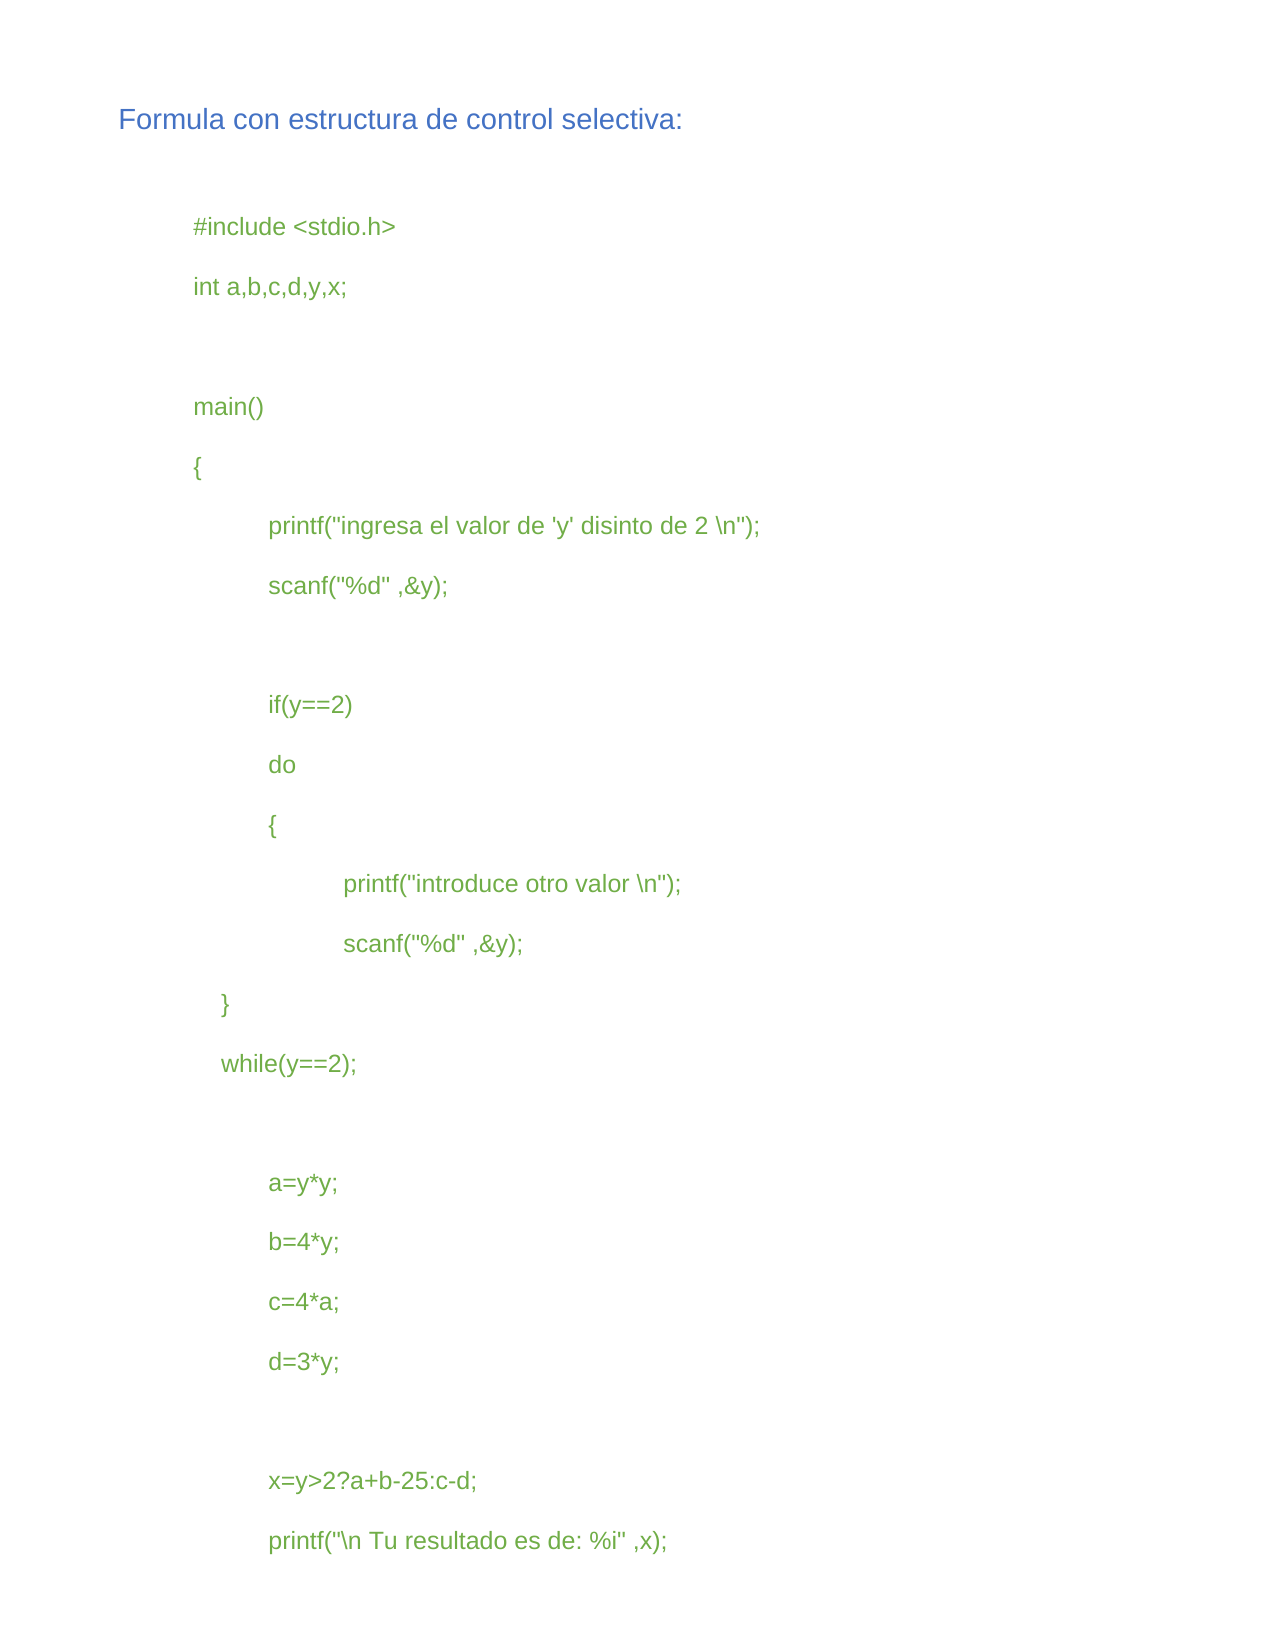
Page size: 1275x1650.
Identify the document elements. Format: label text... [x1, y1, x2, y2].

list printf("introduce otro valor \n"); [193, 869, 1205, 898]
list c=4*a; [193, 1287, 1205, 1316]
list main() [193, 392, 1205, 421]
list printf("ingresa el valor de 'y' disinto de 2 \n"); [193, 511, 1205, 540]
list scanf("%d" ,&y); [193, 929, 1205, 958]
list { [193, 452, 1205, 480]
list x=y>2?a+b-25:c-d; [193, 1466, 1205, 1494]
list { [193, 809, 1205, 838]
list #include <stdio.h> [193, 212, 1205, 241]
list a=y*y; [193, 1168, 1205, 1196]
list b=4*y; [193, 1227, 1205, 1256]
list d=3*y; [193, 1347, 1205, 1376]
list while(y==2); [193, 1049, 1205, 1077]
list do [193, 750, 1205, 778]
list } [193, 989, 1205, 1018]
text Formula con estructura de control selectiva: [118, 102, 1205, 136]
list scanf("%d" ,&y); [193, 571, 1205, 600]
list int a,b,c,d,y,x; [193, 272, 1205, 301]
list printf("\n Tu resultado es de: %i" ,x); [193, 1526, 1205, 1554]
list if(y==2) [193, 690, 1205, 719]
